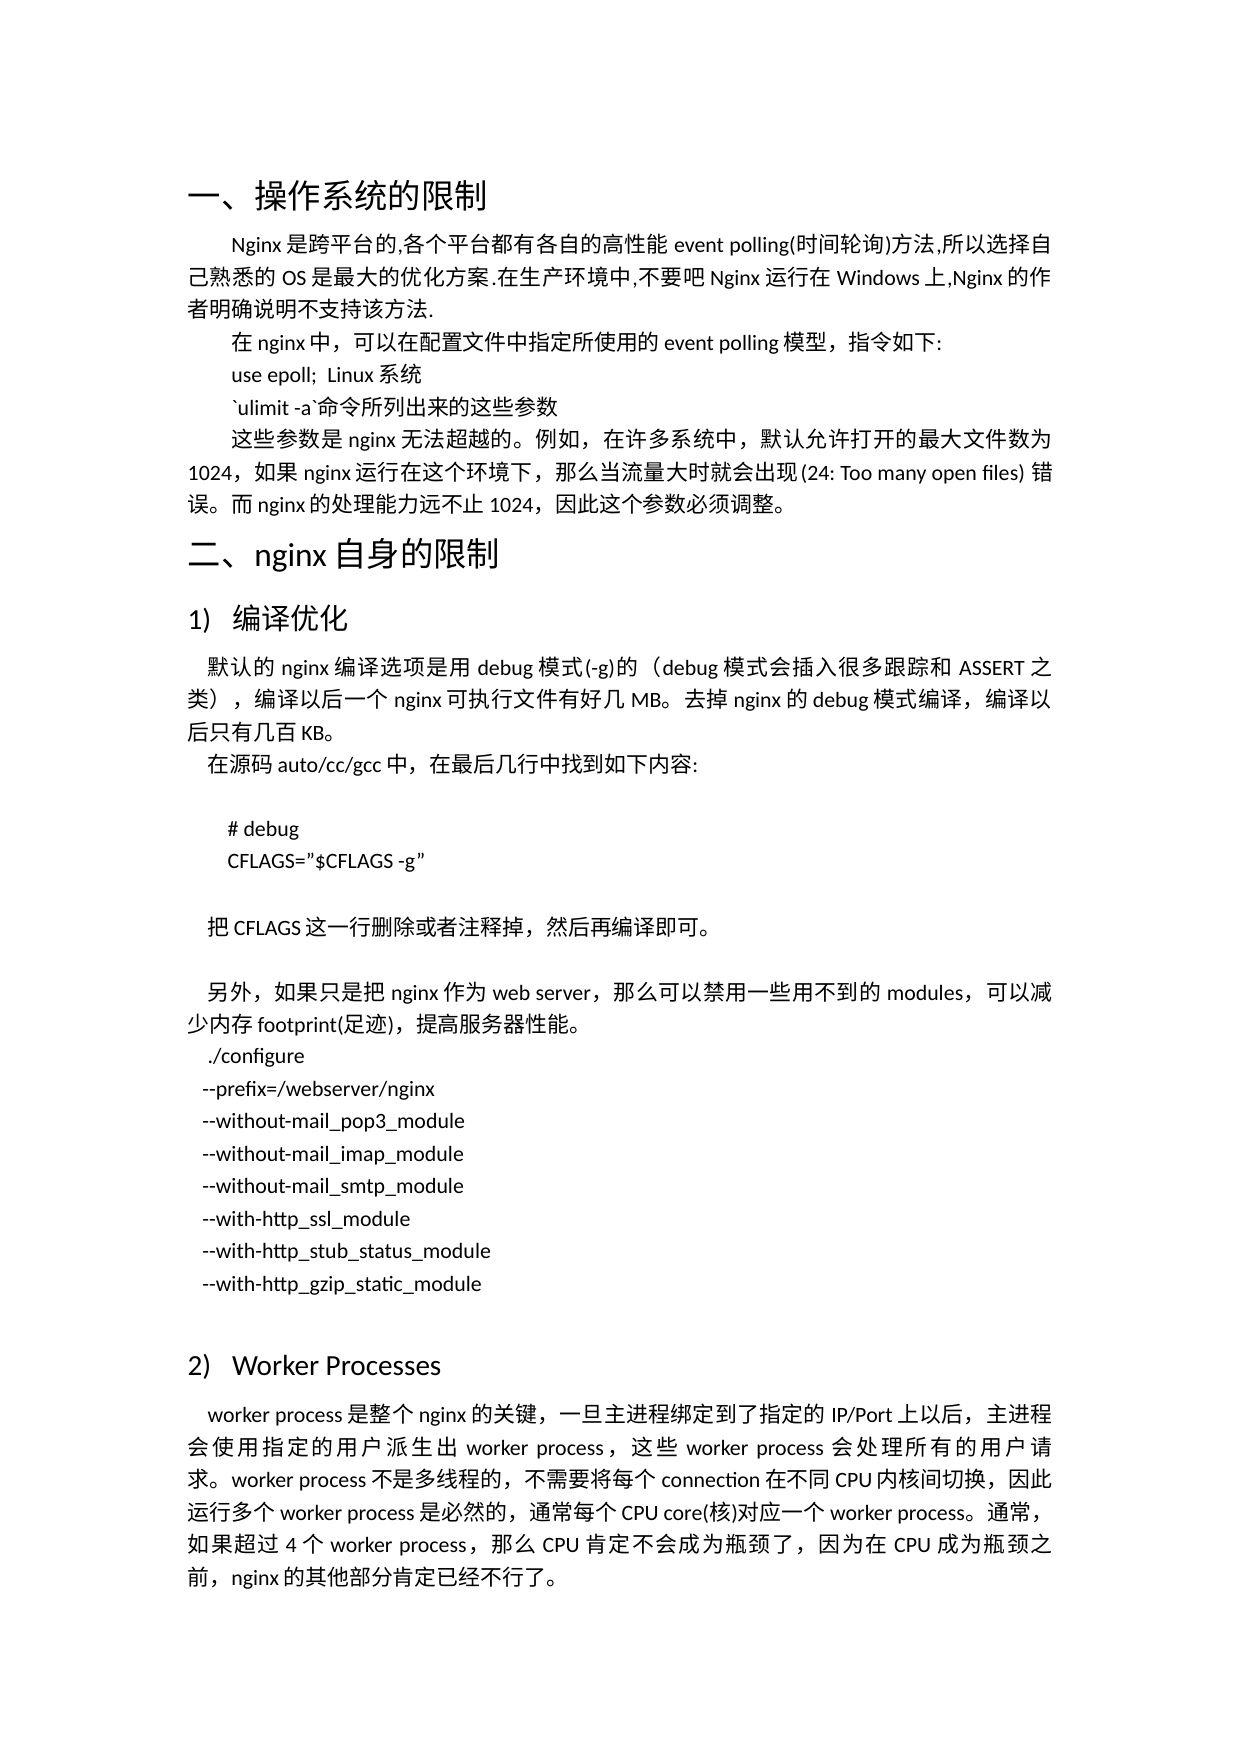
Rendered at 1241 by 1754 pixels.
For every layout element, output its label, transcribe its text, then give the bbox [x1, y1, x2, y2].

text --with-http_stub_status_module [187, 1234, 1053, 1267]
text `ulimit -a`命令所列出来的这些参数 [187, 389, 1053, 422]
list 编译优化 [187, 584, 1053, 649]
text --with-http_gzip_static_module [187, 1267, 1053, 1299]
list Worker Processes [187, 1332, 1053, 1397]
text 在nginx中，可以在配置文件中指定所使用的event polling模型，指令如下: [187, 324, 1053, 357]
text --without-mail_imap_module [187, 1137, 1053, 1169]
text 另外，如果只是把nginx作为web server，那么可以禁用一些用不到的modules，可以减少内存footprint(足迹)，提高服务器性能。 [187, 974, 1053, 1039]
text ./configure [187, 1039, 1053, 1072]
text --with-http_ssl_module [187, 1202, 1053, 1234]
text --without-mail_smtp_module [187, 1169, 1053, 1202]
text 这些参数是nginx无法超越的。例如，在许多系统中，默认允许打开的最大文件数为1024，如果nginx运行在这个环境下，那么当流量大时就会出现(24: Too many open files) 错误。而nginx的处理能力远不止1024，因此这个参数必须调整。 [187, 422, 1053, 519]
text worker process是整个nginx的关键，一旦主进程绑定到了指定的IP/Port上以后，主进程会使用指定的用户派生出worker process，这些worker process会处理所有的用户请求。worker process不是多线程的，不需要将每个connection在不同CPU内核间切换，因此运行多个worker process是必然的，通常每个CPU core(核)对应一个worker process。通常，如果超过4个worker process，那么CPU肯定不会成为瓶颈了，因为在CPU成为瓶颈之前，nginx的其他部分肯定已经不行了。 [187, 1397, 1053, 1592]
list nginx自身的限制 [187, 519, 1053, 584]
list 操作系统的限制 [187, 162, 1053, 227]
text # debug [187, 812, 1053, 844]
text --prefix=/webserver/nginx [187, 1072, 1053, 1104]
text --without-mail_pop3_module [187, 1104, 1053, 1137]
text 默认的nginx编译选项是用debug模式(-g)的（debug模式会插入很多跟踪和ASSERT之类），编译以后一个nginx可执行文件有好几MB。去掉nginx的debug模式编译，编译以后只有几百KB。 [187, 649, 1053, 747]
text use epoll; Linux系统 [187, 357, 1053, 389]
text CFLAGS=”$CFLAGS -g” [187, 844, 1053, 877]
text 把CFLAGS这一行删除或者注释掉，然后再编译即可。 [187, 909, 1053, 942]
text 在源码auto/cc/gcc中，在最后几行中找到如下内容: [187, 747, 1053, 779]
text Nginx是跨平台的,各个平台都有各自的高性能event polling(时间轮询)方法,所以选择自己熟悉的OS是最大的优化方案.在生产环境中,不要吧Nginx运行在Windows上,Nginx的作者明确说明不支持该方法. [187, 227, 1053, 324]
